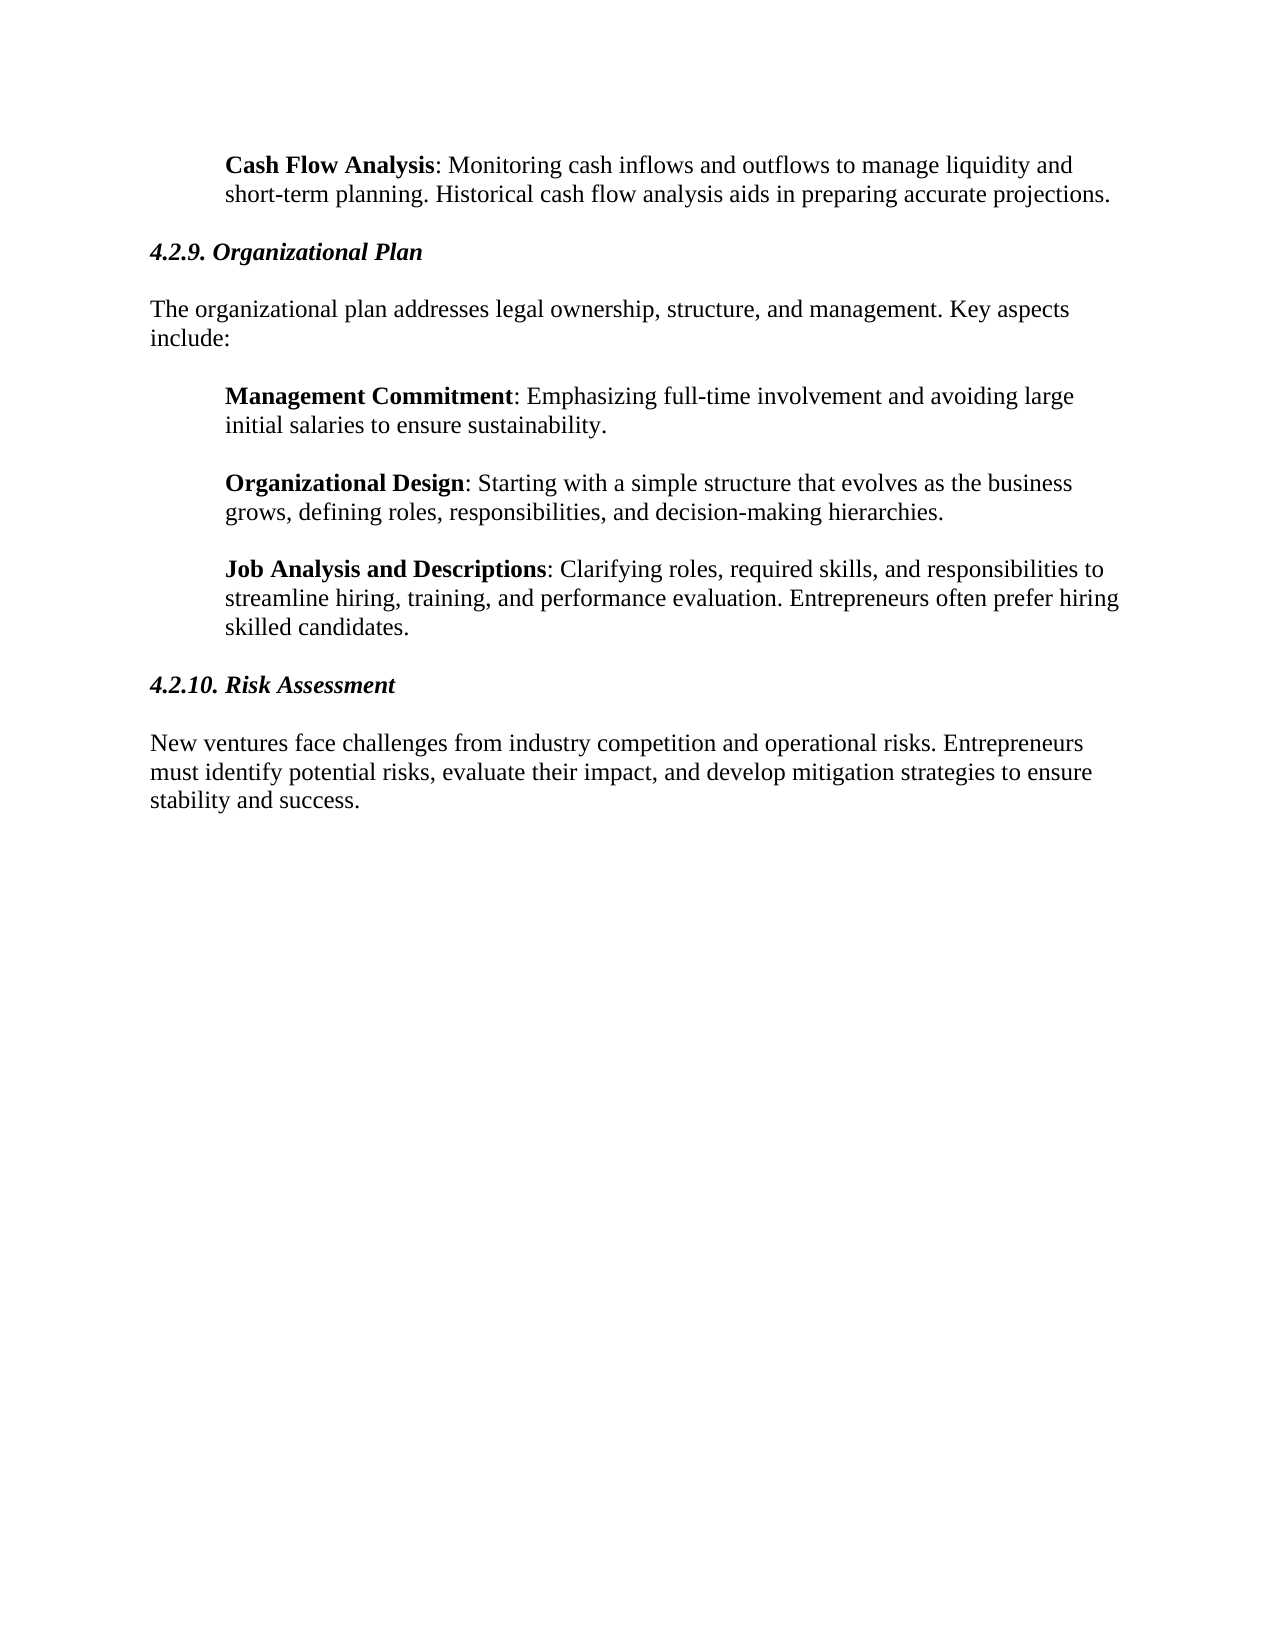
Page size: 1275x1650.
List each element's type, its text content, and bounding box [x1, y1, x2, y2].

text Cash Flow Analysis: Monitoring cash inflows and outflows to manage liquidity and short-term planning. Historical cash flow analysis aids in preparing accurate projections. [225, 150, 1125, 207]
text New ventures face challenges from industry competition and operational risks. Entrepreneurs must identify potential risks, evaluate their impact, and develop mitigation strategies to ensure stability and success. [150, 728, 1125, 814]
subtitle 4.2.10. Risk Assessment [150, 670, 1125, 699]
text The organizational plan addresses legal ownership, structure, and management. Key aspects include: [150, 294, 1125, 352]
subtitle 4.2.9. Organizational Plan [150, 237, 1125, 265]
text Job Analysis and Descriptions: Clarifying roles, required skills, and responsibilities to streamline hiring, training, and performance evaluation. Entrepreneurs often prefer hiring skilled candidates. [225, 554, 1125, 641]
text Organizational Design: Starting with a simple structure that evolves as the business grows, defining roles, responsibilities, and decision-making hierarchies. [225, 468, 1125, 525]
text Management Commitment: Emphasizing full-time involvement and avoiding large initial salaries to ensure sustainability. [225, 381, 1125, 439]
